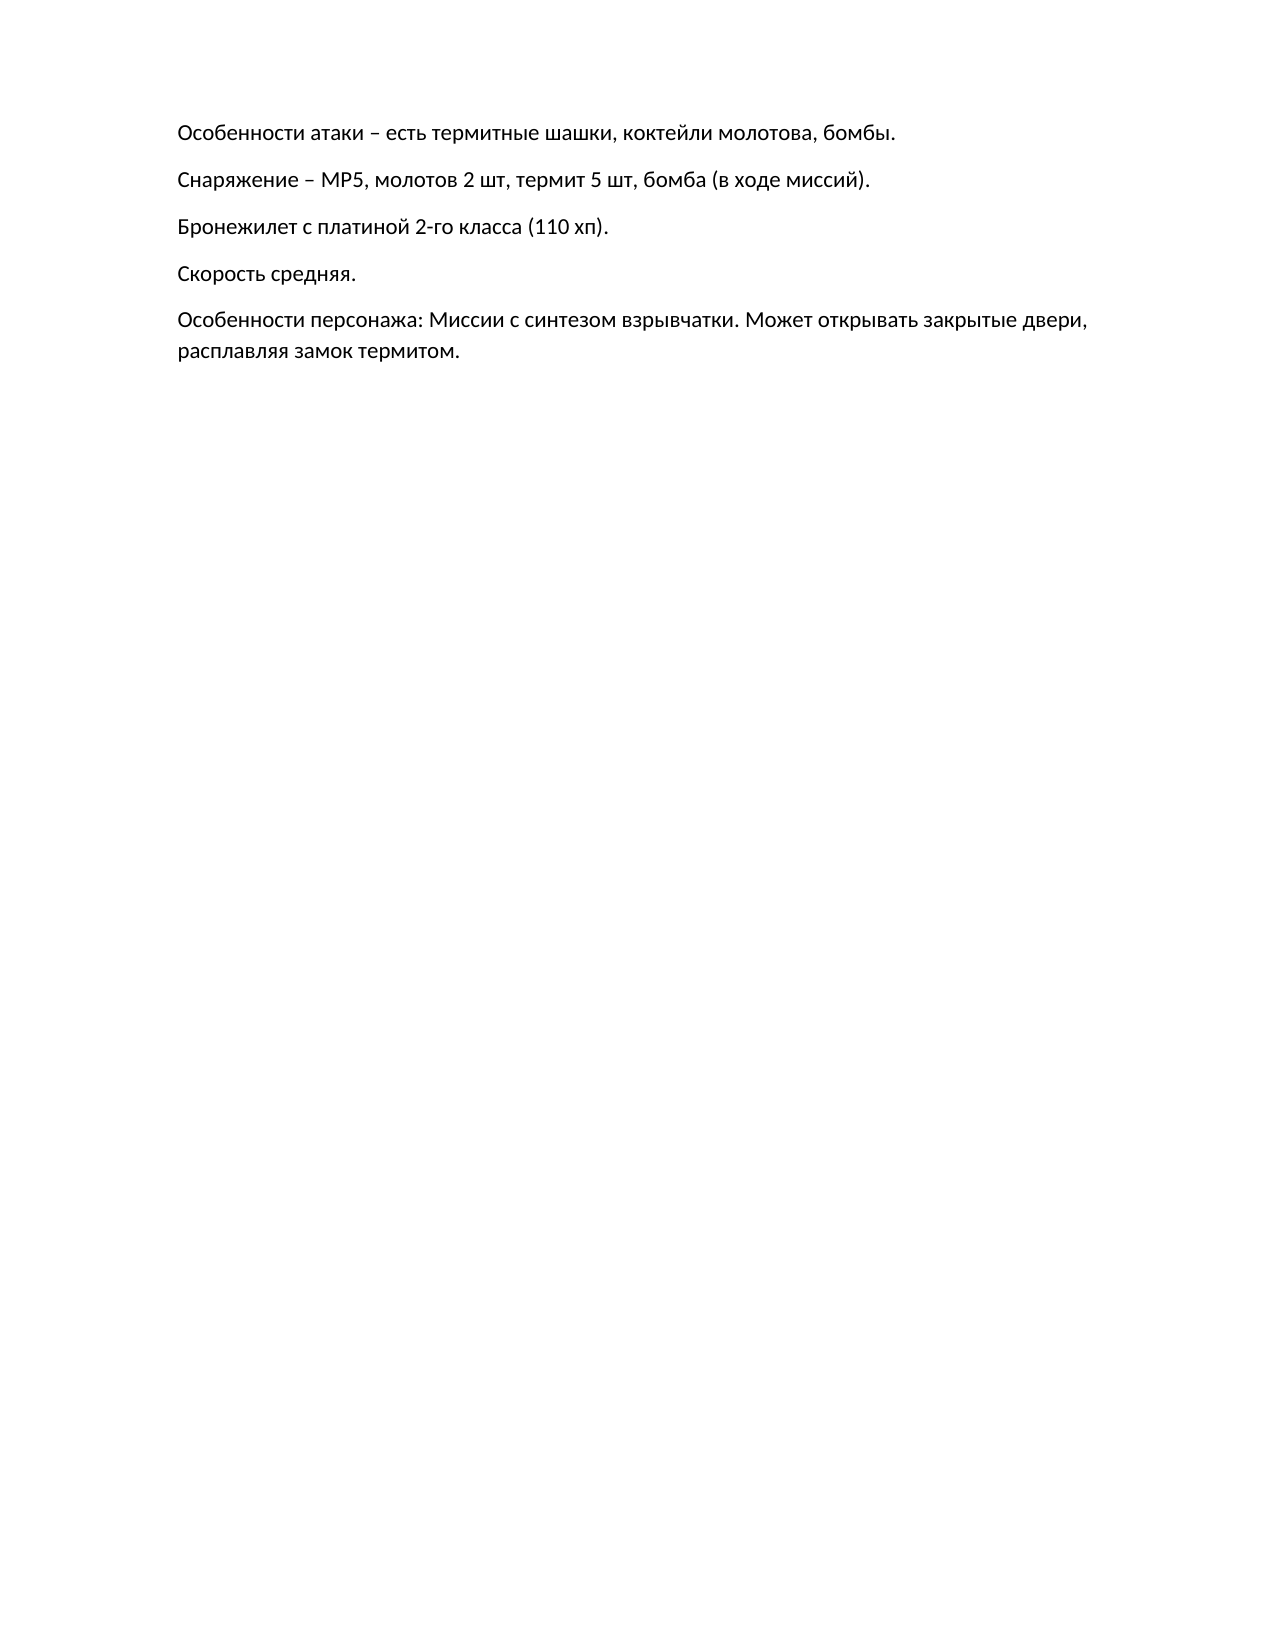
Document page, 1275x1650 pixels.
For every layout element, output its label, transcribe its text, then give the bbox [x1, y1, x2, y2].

text Особенности атаки – есть термитные шашки, коктейли молотова, бомбы. [177, 118, 1186, 146]
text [177, 212, 1186, 240]
text Скорость средняя. [177, 259, 1186, 287]
text Снаряжение – MP5, молотов 2 шт, термит 5 шт, бомба (в ходе миссий). [177, 165, 1186, 193]
text Особенности персонажа: Миссии с синтезом взрывчатки. Может открывать закрытые двери, расплавляя замок термитом. [177, 306, 1186, 364]
